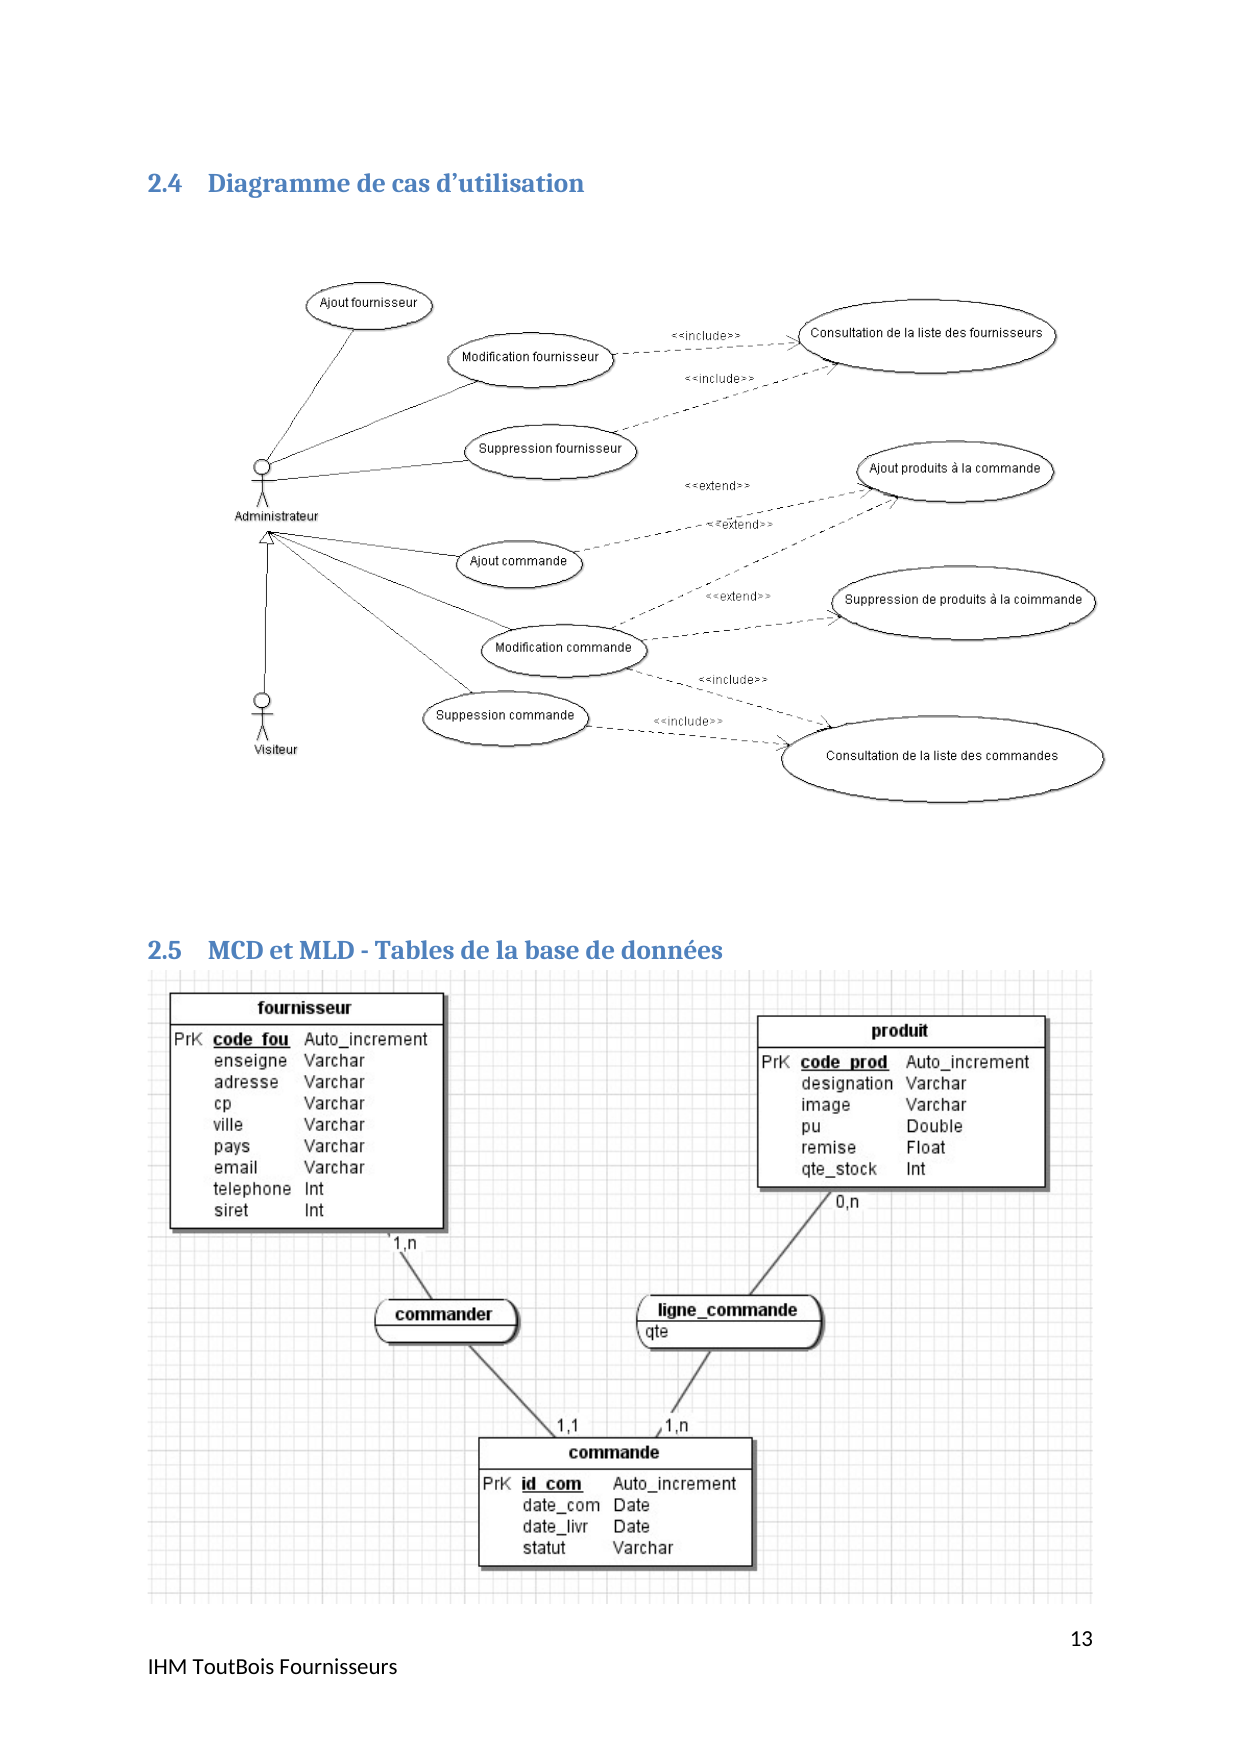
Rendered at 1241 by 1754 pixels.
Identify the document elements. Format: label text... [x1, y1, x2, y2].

picture [147, 257, 1144, 857]
subtitle MCD et MLD - Tables de la base de données [148, 935, 1093, 966]
subtitle Diagramme de cas d’utilisation [148, 168, 1093, 199]
picture [147, 970, 1093, 1604]
